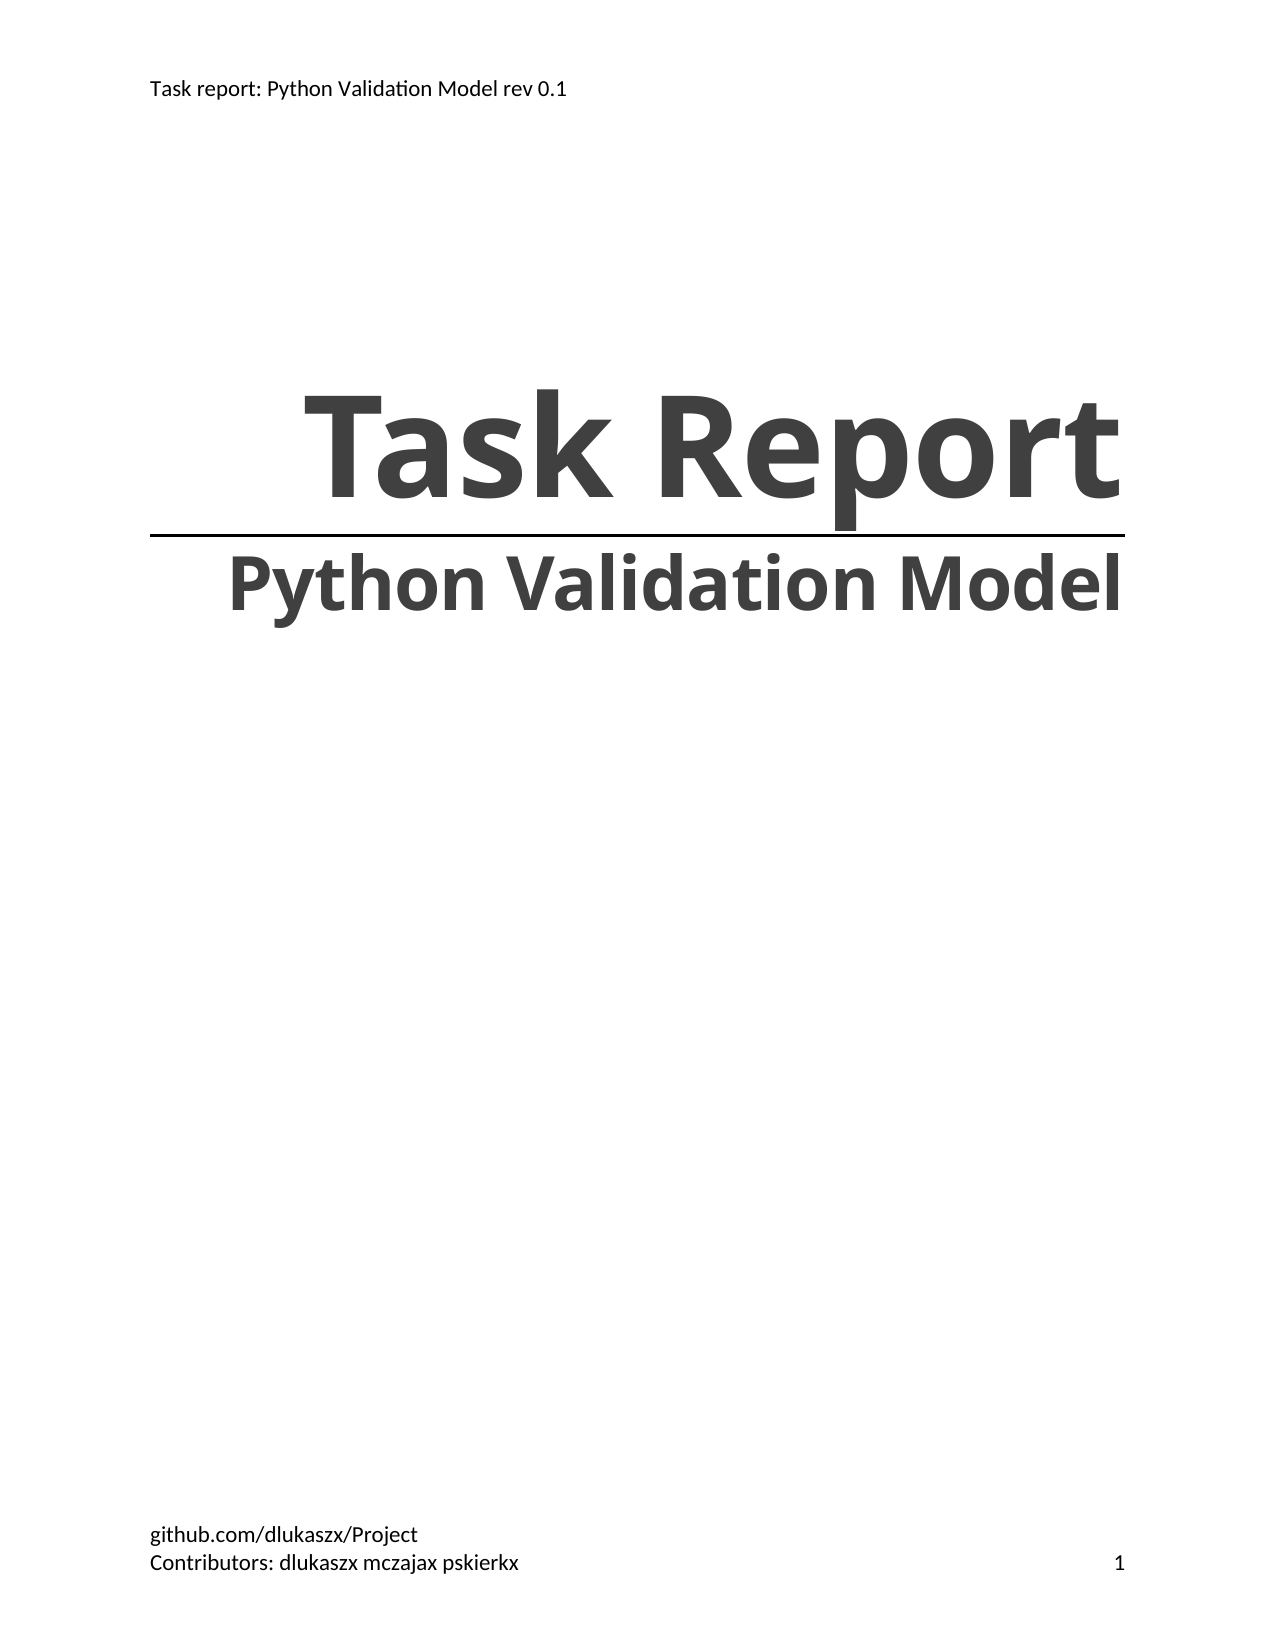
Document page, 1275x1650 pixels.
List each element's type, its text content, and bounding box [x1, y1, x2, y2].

title Task Report [150, 358, 1125, 534]
title Python Validation Model [150, 537, 1125, 629]
